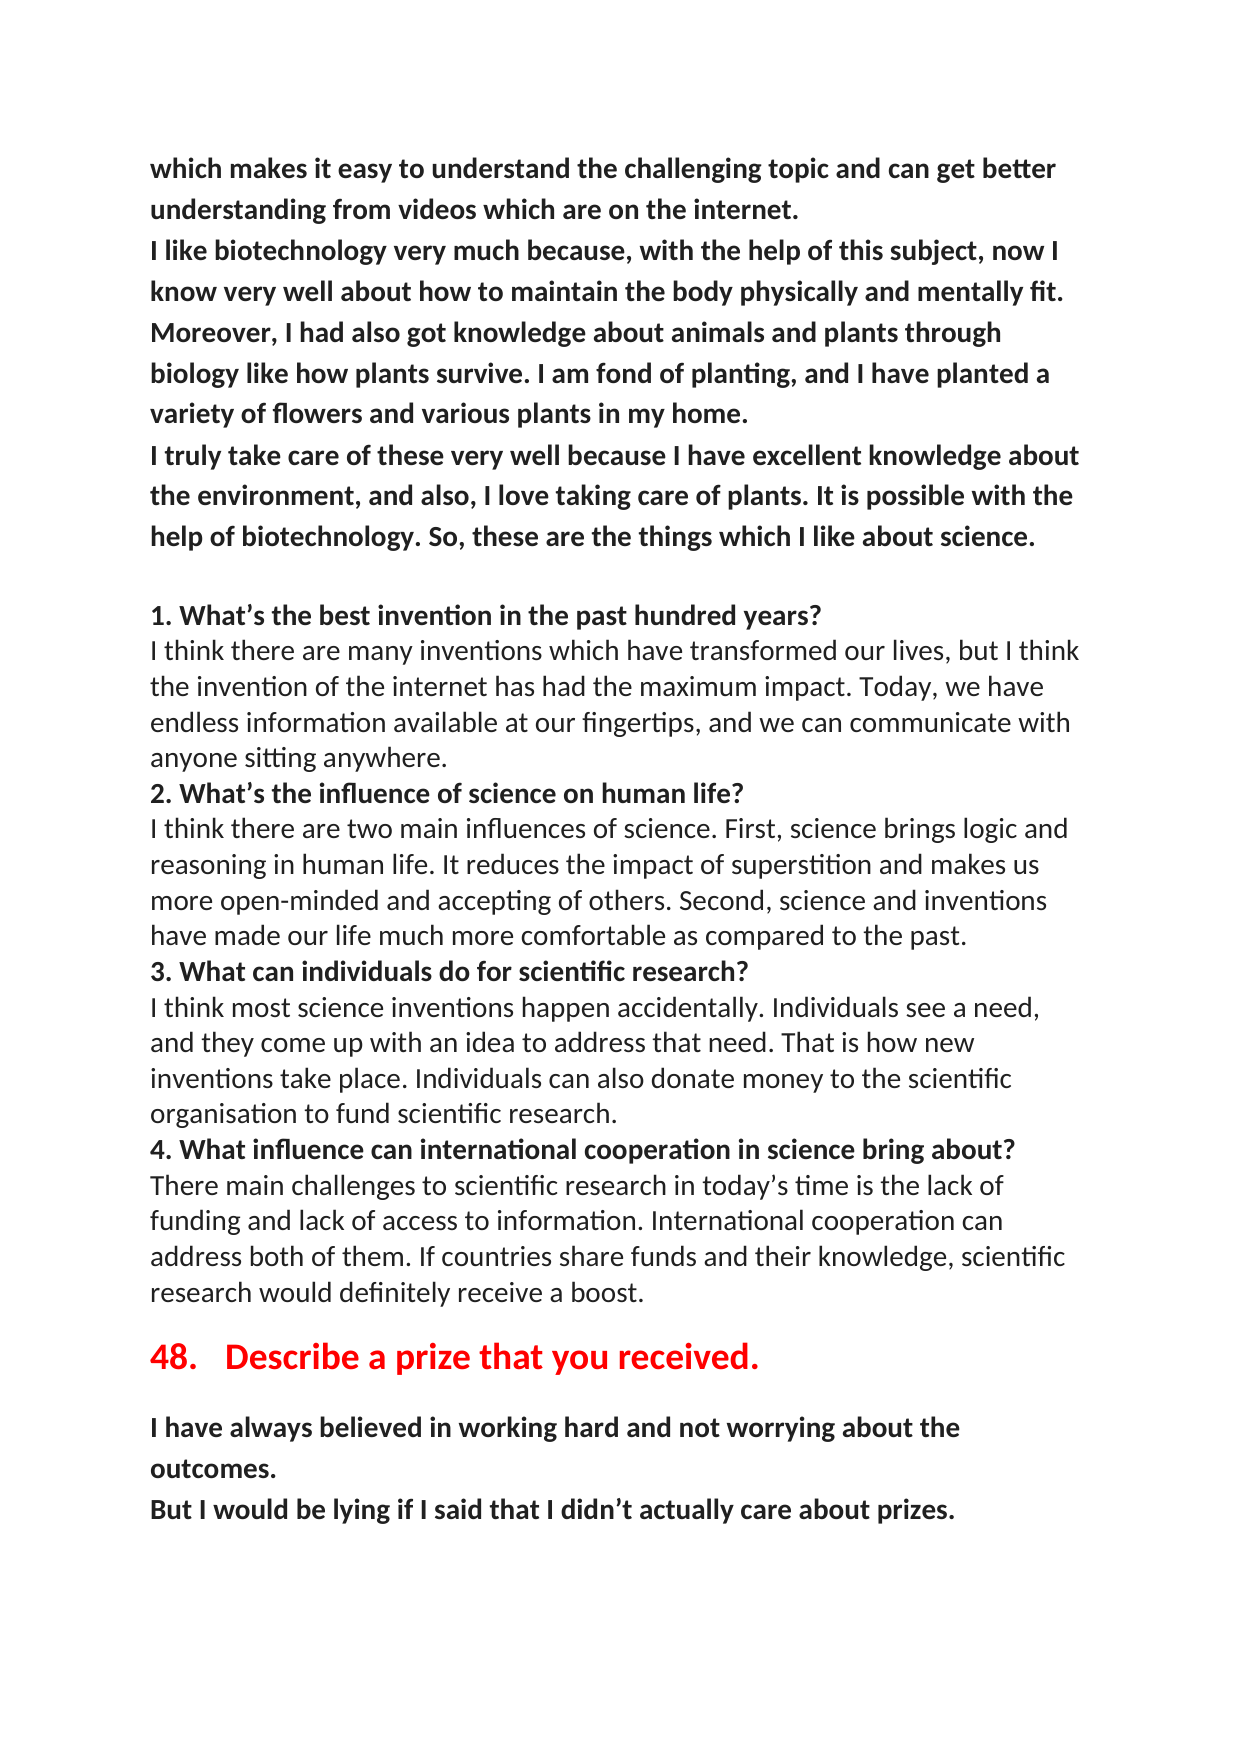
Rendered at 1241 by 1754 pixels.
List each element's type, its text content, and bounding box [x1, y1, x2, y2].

text 1. What’s the best invention in the past hundred years? I think there are many inventions which have transformed our lives, but I think the invention of the internet has had the maximum impact. Today, we have endless information available at our fingertips, and we can communicate with anyone sitting anywhere. [150, 597, 1090, 775]
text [150, 150, 1090, 554]
text But I would be lying if I said that I didn’t actually care about prizes. [150, 1491, 1090, 1526]
text 2. What’s the influence of science on human life? I think there are two main influences of science. First, science brings logic and reasoning in human life. It reduces the impact of superstition and makes us more open-minded and accepting of others. Second, science and inventions have made our life much more comfortable as compared to the past. [150, 775, 1090, 953]
list Describe a prize that you received. [150, 1333, 1090, 1379]
text 3. What can individuals do for scientific research? I think most science inventions happen accidentally. Individuals see a need, and they come up with an idea to address that need. That is how new inventions take place. Individuals can also donate money to the scientific organisation to fund scientific research. [150, 953, 1090, 1131]
text I have always believed in working hard and not worrying about the outcomes. [150, 1409, 1090, 1486]
text 4. What influence can international cooperation in science bring about? There main challenges to scientific research in today’s time is the lack of funding and lack of access to information. International cooperation can address both of them. If countries share funds and their knowledge, scientific research would definitely receive a boost. [150, 1131, 1090, 1309]
